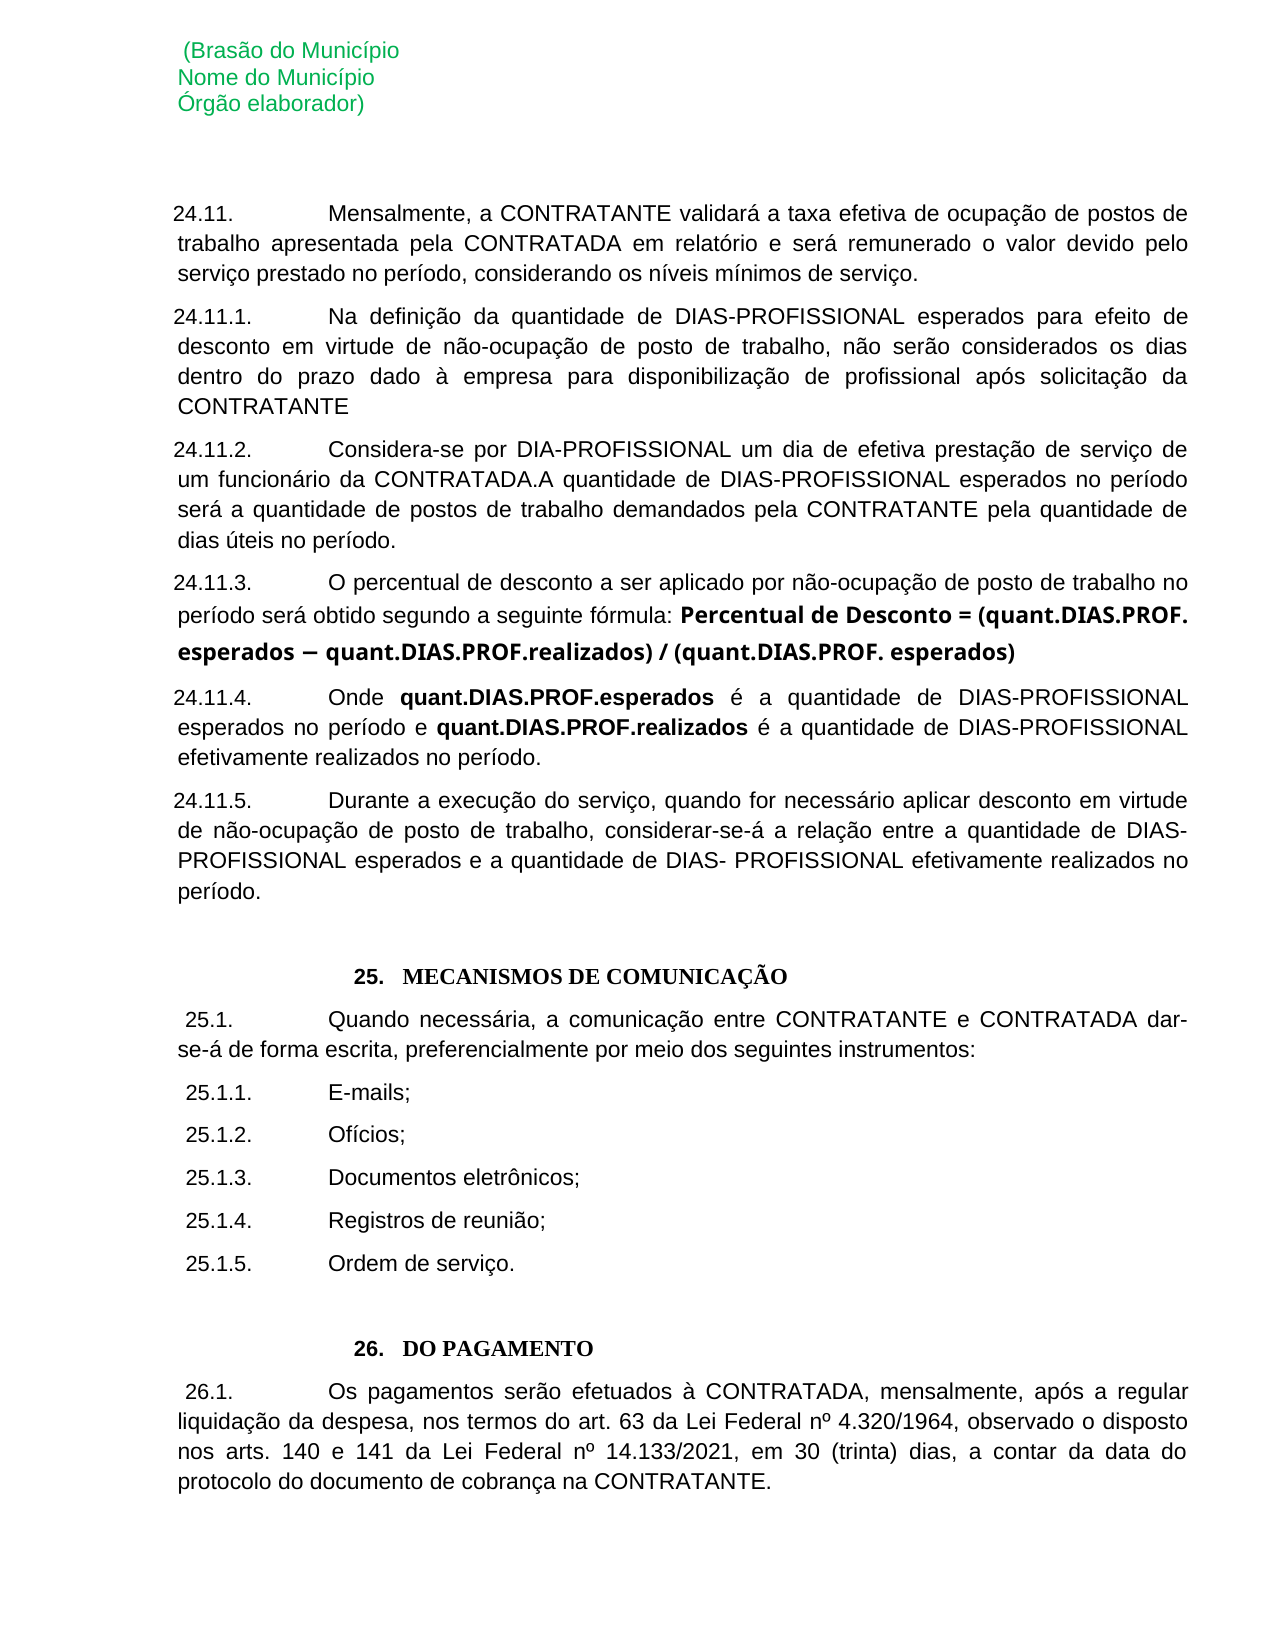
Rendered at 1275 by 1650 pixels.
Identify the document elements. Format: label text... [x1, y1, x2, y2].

list Documentos eletrônicos; [177, 1164, 1189, 1190]
list Considera-se por DIA-PROFISSIONAL um dia de efetiva prestação de serviço de um funcionário da CONTRATADA.A quantidade de DIAS-PROFISSIONAL esperados no período será a quantidade de postos de trabalho demandados pela CONTRATANTE pela quantidade de dias úteis no período. [177, 436, 1189, 553]
list Mensalmente, a CONTRATANTE validará a taxa efetiva de ocupação de postos de trabalho apresentada pela CONTRATADA em relatório e será remunerado o valor devido pelo serviço prestado no período, considerando os níveis mínimos de serviço. [177, 199, 1189, 286]
list Onde quant.DIAS.PROF.esperados é a quantidade de DIAS-PROFISSIONAL esperados no período e quant.DIAS.PROF.realizados é a quantidade de DIAS-PROFISSIONAL efetivamente realizados no período. [177, 684, 1189, 771]
list Ofícios; [177, 1121, 1189, 1148]
subtitle DO PAGAMENTO [328, 1335, 1189, 1361]
list Quando necessária, a comunicação entre CONTRATANTE e CONTRATADA dar-se-á de forma escrita, preferencialmente por meio dos seguintes instrumentos: [177, 1006, 1189, 1062]
list Os pagamentos serão efetuados à CONTRATADA, mensalmente, após a regular liquidação da despesa, nos termos do art. 63 da Lei Federal nº 4.320/1964, observado o disposto nos arts. 140 e 141 da Lei Federal nº 14.133/2021, em 30 (trinta) dias, a contar da data do protocolo do documento de cobrança na CONTRATANTE. [177, 1378, 1189, 1494]
list Na definição da quantidade de DIAS-PROFISSIONAL esperados para efeito de desconto em virtude de não-ocupação de posto de trabalho, não serão considerados os dias dentro do prazo dado à empresa para disponibilização de profissional após solicitação da CONTRATANTE [177, 303, 1189, 419]
list O percentual de desconto a ser aplicado por não-ocupação de posto de trabalho no período será obtido segundo a seguinte fórmula: [177, 569, 1189, 667]
list E-mails; [177, 1079, 1189, 1105]
list Registros de reunião; [177, 1207, 1189, 1233]
subtitle MECANISMOS DE COMUNICAÇÃO [328, 963, 1189, 989]
list Durante a execução do serviço, quando for necessário aplicar desconto em virtude de não-ocupação de posto de trabalho, considerar-se-á a relação entre a quantidade de DIAS-PROFISSIONAL esperados e a quantidade de DIAS- PROFISSIONAL efetivamente realizados no período. [177, 787, 1189, 904]
list Ordem de serviço. [177, 1249, 1189, 1276]
